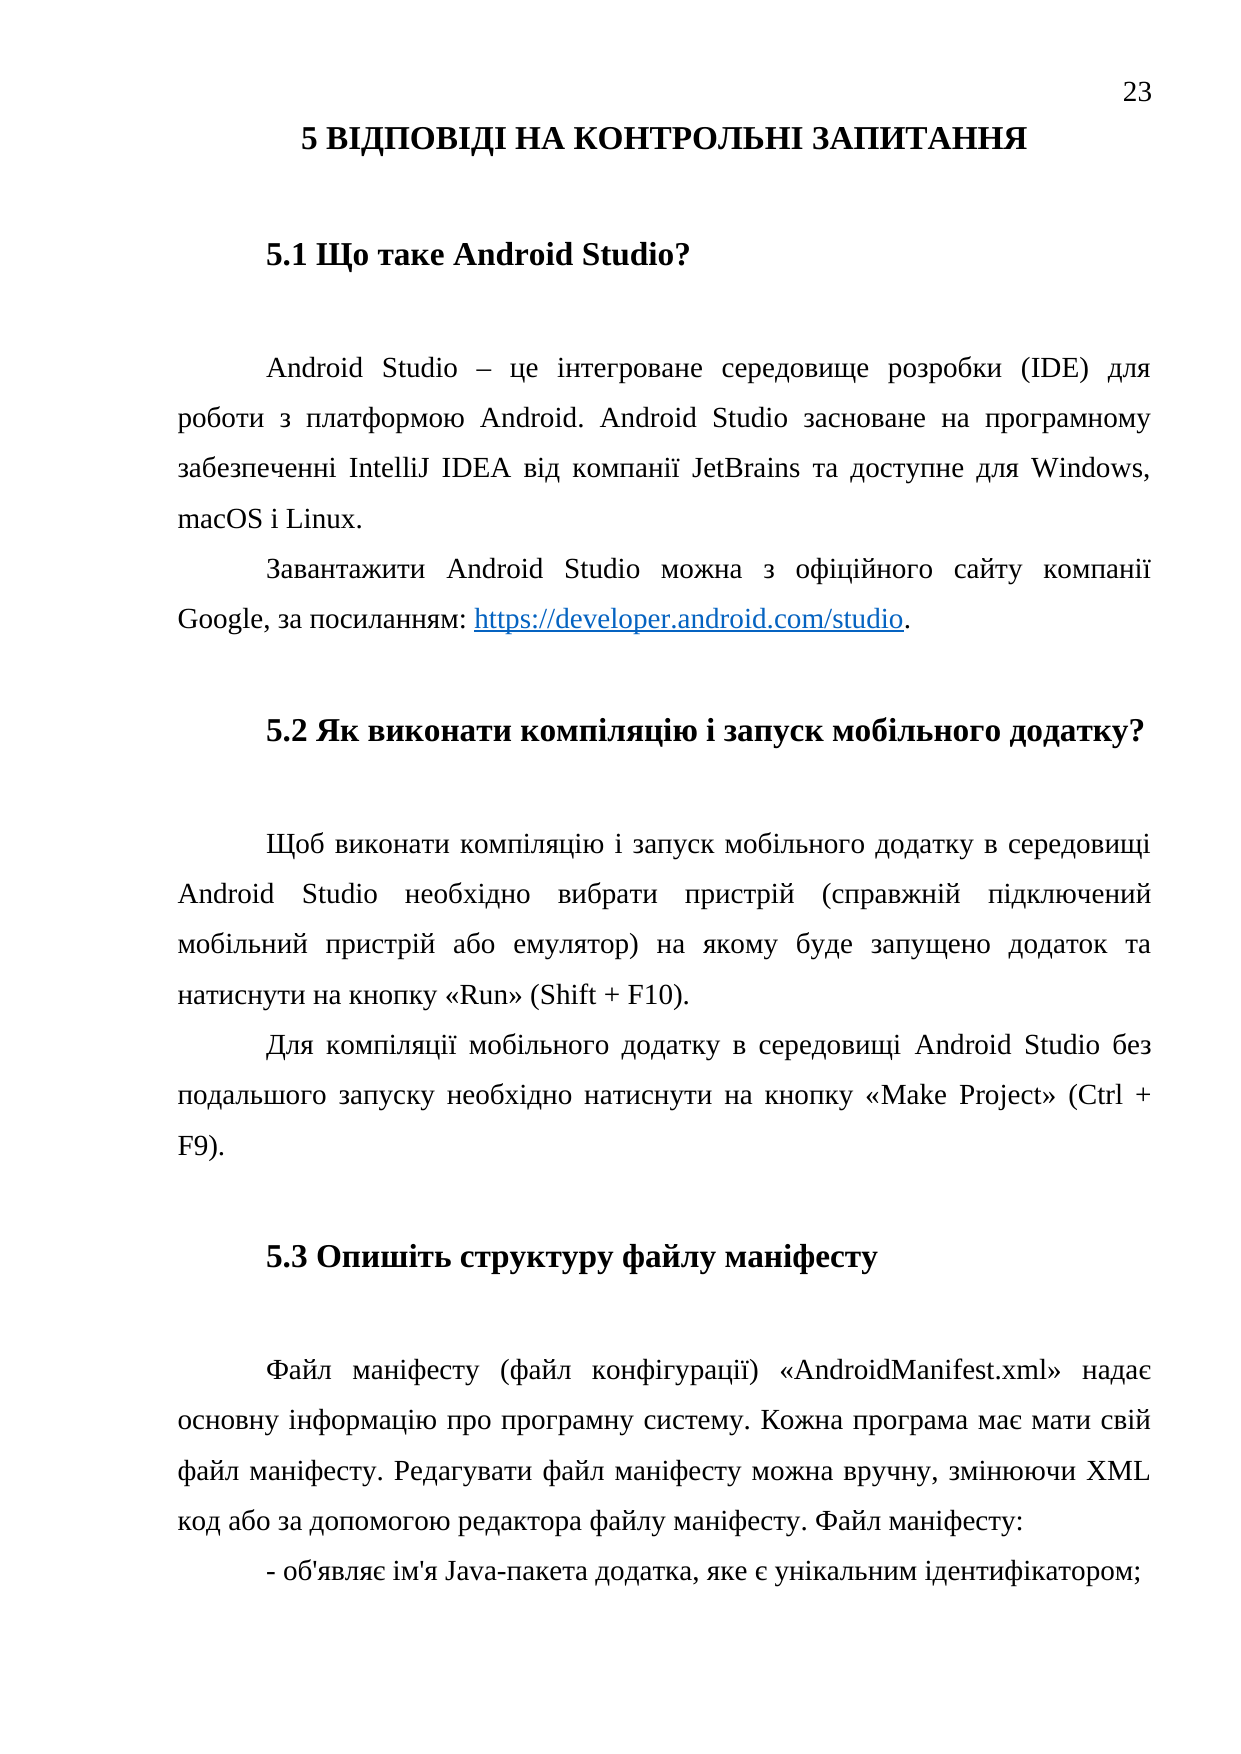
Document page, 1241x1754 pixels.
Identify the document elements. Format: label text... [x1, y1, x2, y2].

text Що таке Android Studio? [177, 234, 1152, 272]
text Android Studio – це інтегроване середовище розробки (IDE) для роботи з платформою Android. Android Studio засноване на програмному забезпеченні IntelliJ IDEA від компанії JetBrains та доступне для Windows, macOS і Linux. [177, 350, 1152, 534]
text Завантажити Android Studio можна з офіційного сайту компанії Google, за посиланням: https://developer.android.com/studio. [177, 551, 1152, 635]
text Для компіляції мобільного додатку в середовищі Android Studio без подальшого запуску необхідно натиснути на кнопку «Make Project» (Ctrl + F9). [177, 1027, 1152, 1161]
text Файл маніфесту (файл конфігурації) «AndroidManifest.xml» надає основну інформацію про програмну систему. Кожна програма має мати свій файл маніфесту. Редагувати файл маніфесту можна вручну, змінюючи XML код або за допомогою редактора файлу маніфесту. Файл маніфесту: [177, 1352, 1152, 1537]
text Опишіть структуру файлу маніфесту [177, 1236, 1152, 1275]
text Як виконати компіляцію і запуск мобільного додатку? [177, 710, 1152, 748]
text Відповіді на контрольні запитання [177, 118, 1152, 156]
list об'являє ім'я Java-пакета додатка, яке є унікальним ідентифікатором; [177, 1553, 1152, 1587]
text Щоб виконати компіляцію і запуск мобільного додатку в середовищі Android Studio необхідно вибрати пристрій (справжній підключений мобільний пристрій або емулятор) на якому буде запущено додаток та натиснути на кнопку «Run» (Shift + F10). [177, 826, 1152, 1010]
